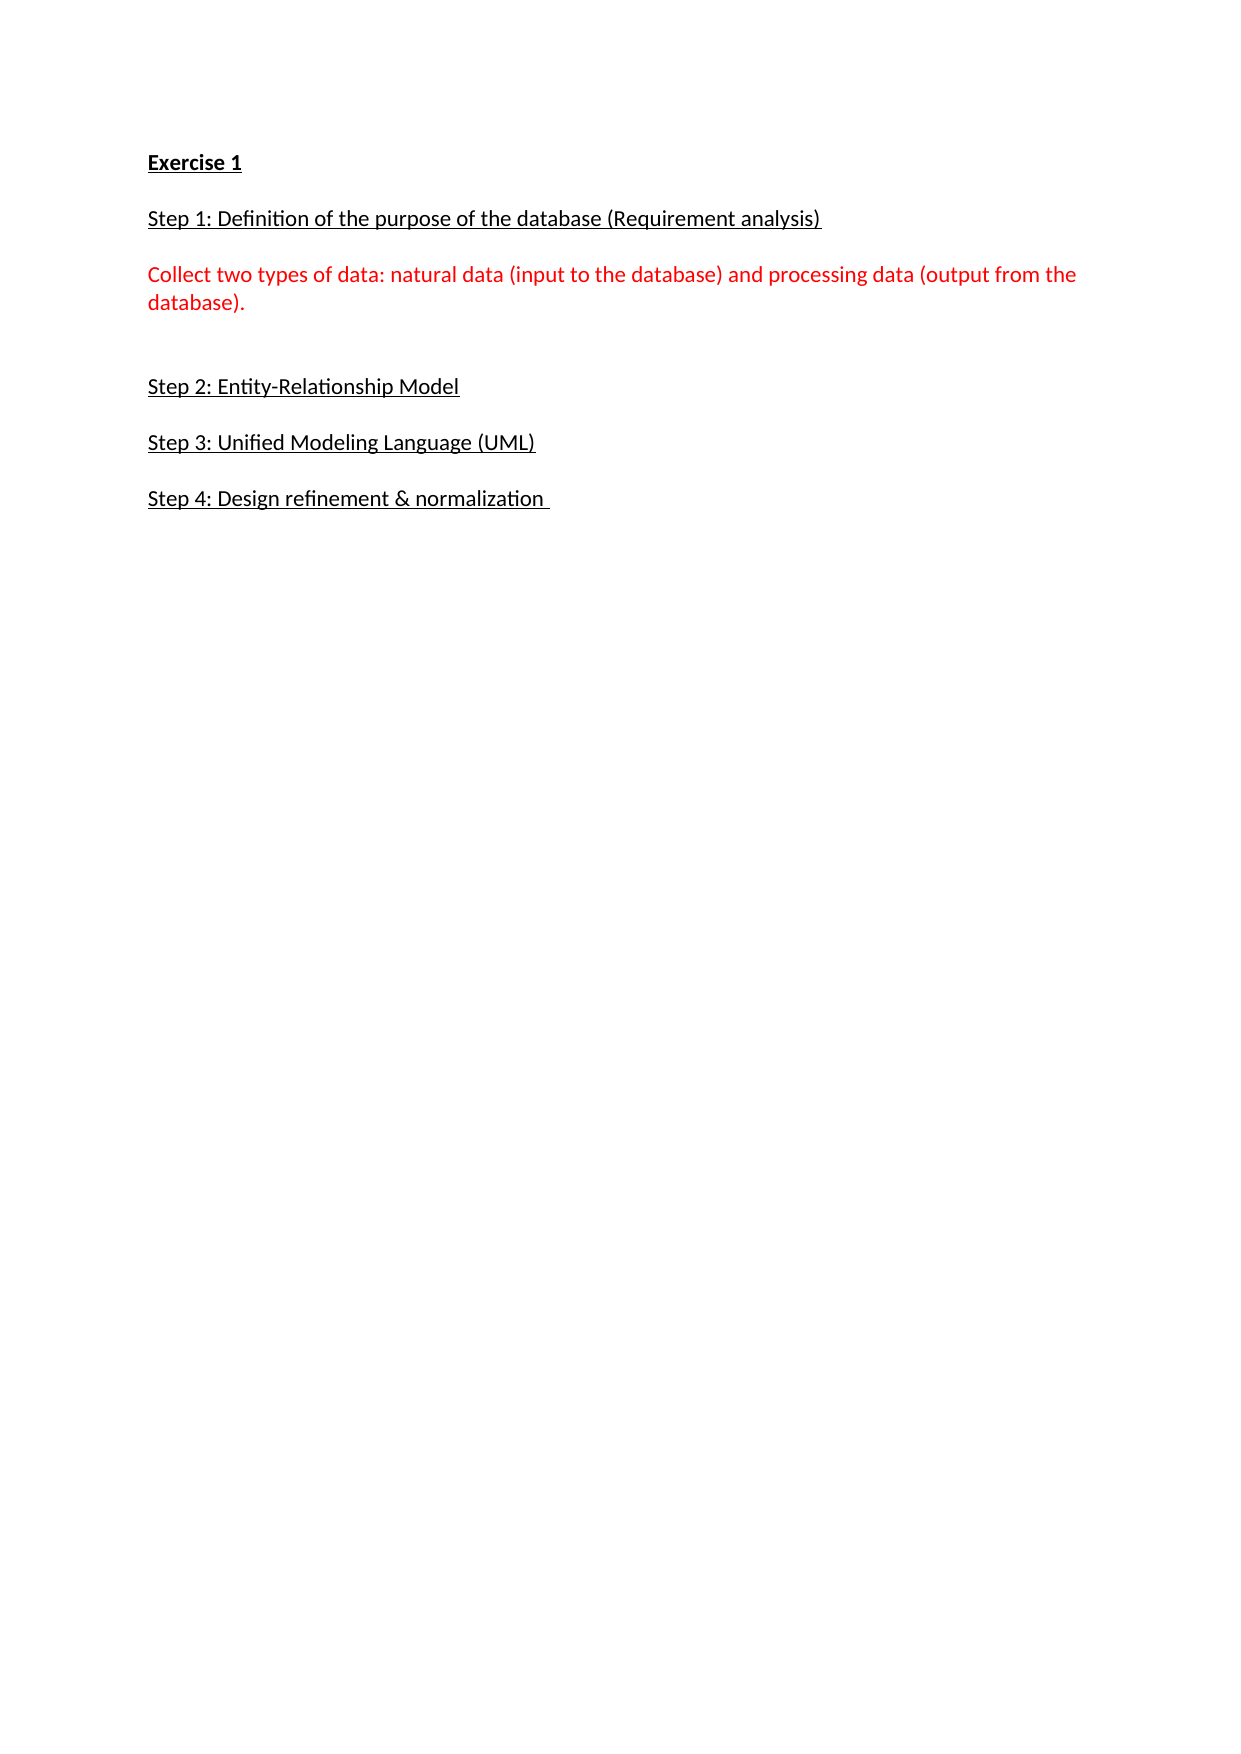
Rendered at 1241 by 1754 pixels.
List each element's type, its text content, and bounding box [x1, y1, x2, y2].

text Exercise 1 [148, 148, 1092, 176]
text Step 1: Definition of the purpose of the database (Requirement analysis) [148, 204, 1092, 232]
text Step 2: Entity-Relationship Model [148, 372, 1092, 400]
text Step 4: Design refinement & normalization [148, 484, 1092, 512]
text Step 3: Unified Modeling Language (UML) [148, 428, 1092, 456]
text Collect two types of data: natural data (input to the database) and processing data (output from the database). [148, 260, 1092, 316]
